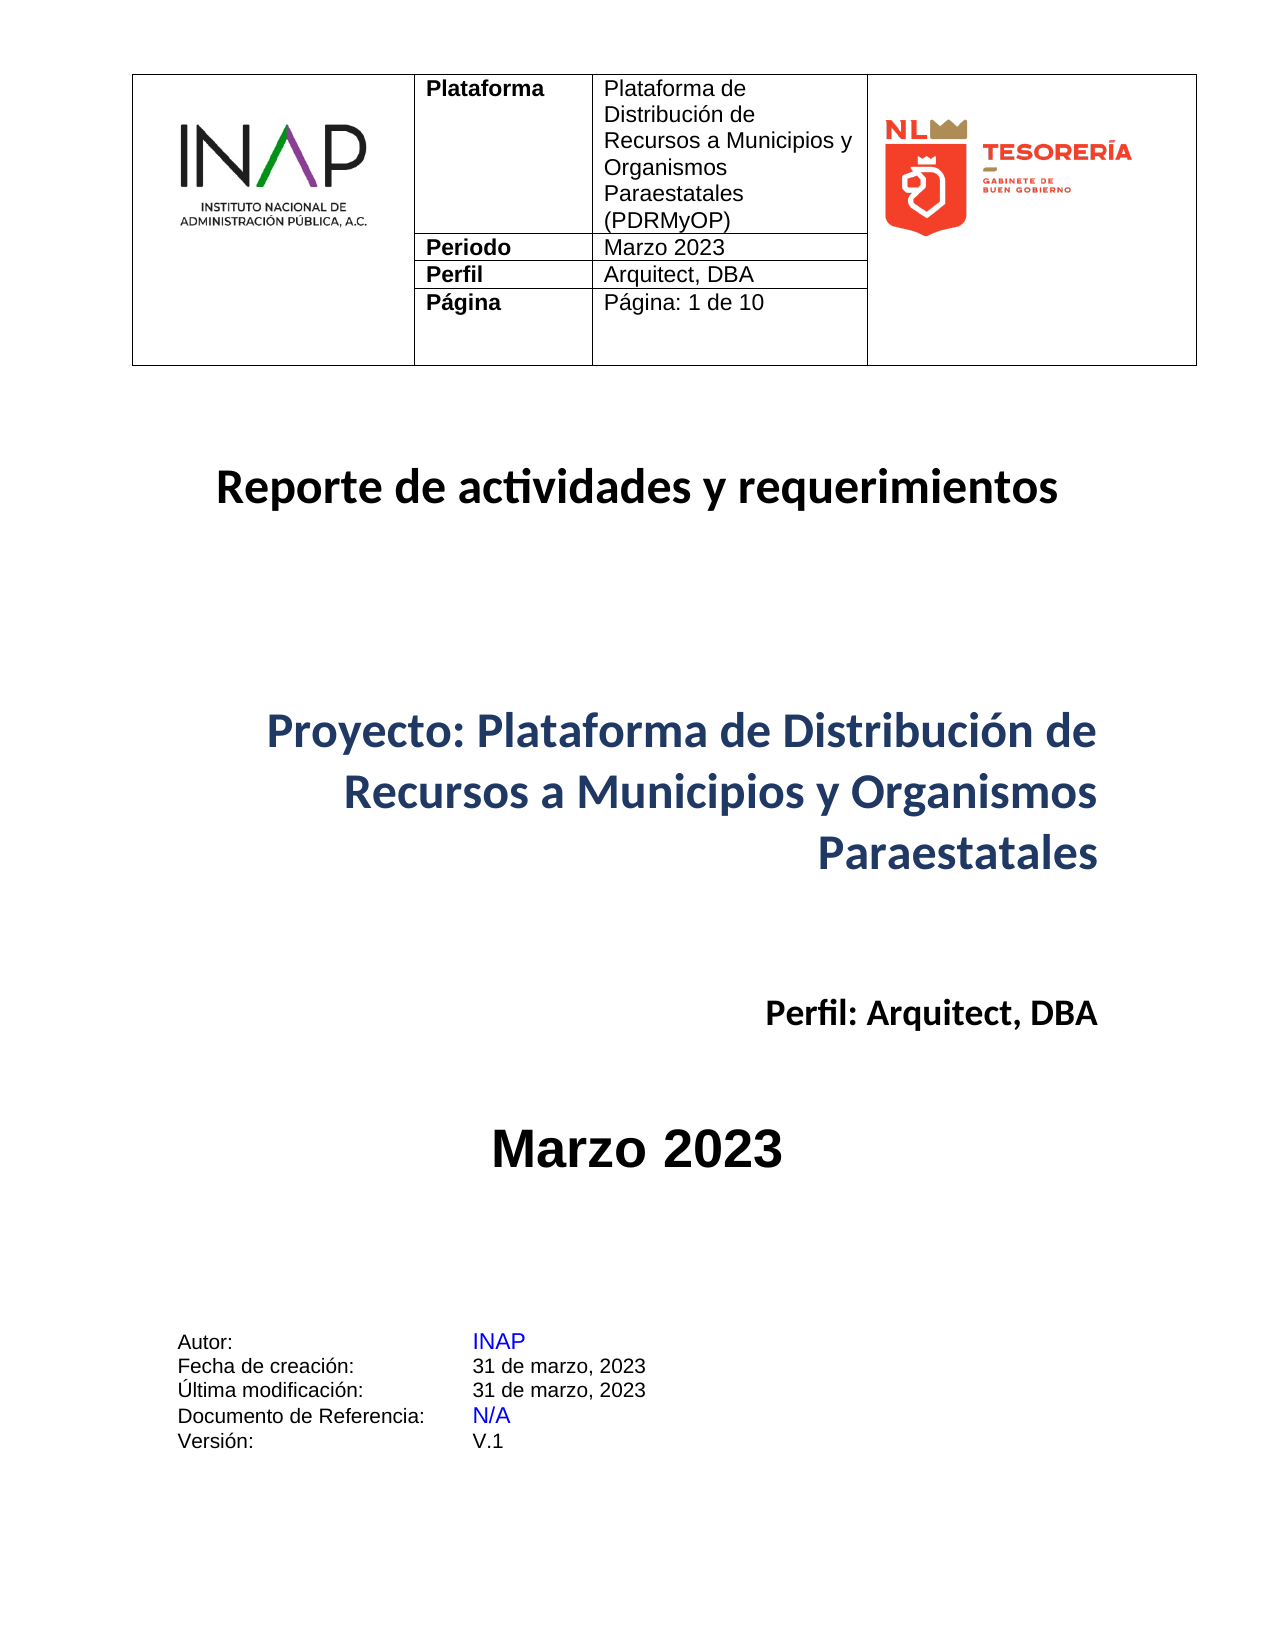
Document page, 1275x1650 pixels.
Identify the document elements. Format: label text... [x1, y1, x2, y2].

text Documento de Referencia: N/A [177, 1402, 1093, 1429]
text Marzo 2023 [177, 1117, 1098, 1179]
text Autor: INAP [177, 1328, 1093, 1354]
picture [878, 117, 1135, 237]
picture [143, 107, 400, 242]
text Versión: V.1 [177, 1429, 1093, 1453]
text Reporte de actividades y requerimientos [177, 454, 1098, 516]
text Fecha de creación: 31 de marzo, 2023 [177, 1354, 1093, 1378]
text Perfil: Arquitect, DBA [177, 989, 1098, 1034]
text Proyecto: Plataforma de Distribución de Recursos a Municipios y Organismos Paraestatales [177, 699, 1098, 882]
text Última modificación: 31 de marzo, 2023 [177, 1378, 1093, 1402]
